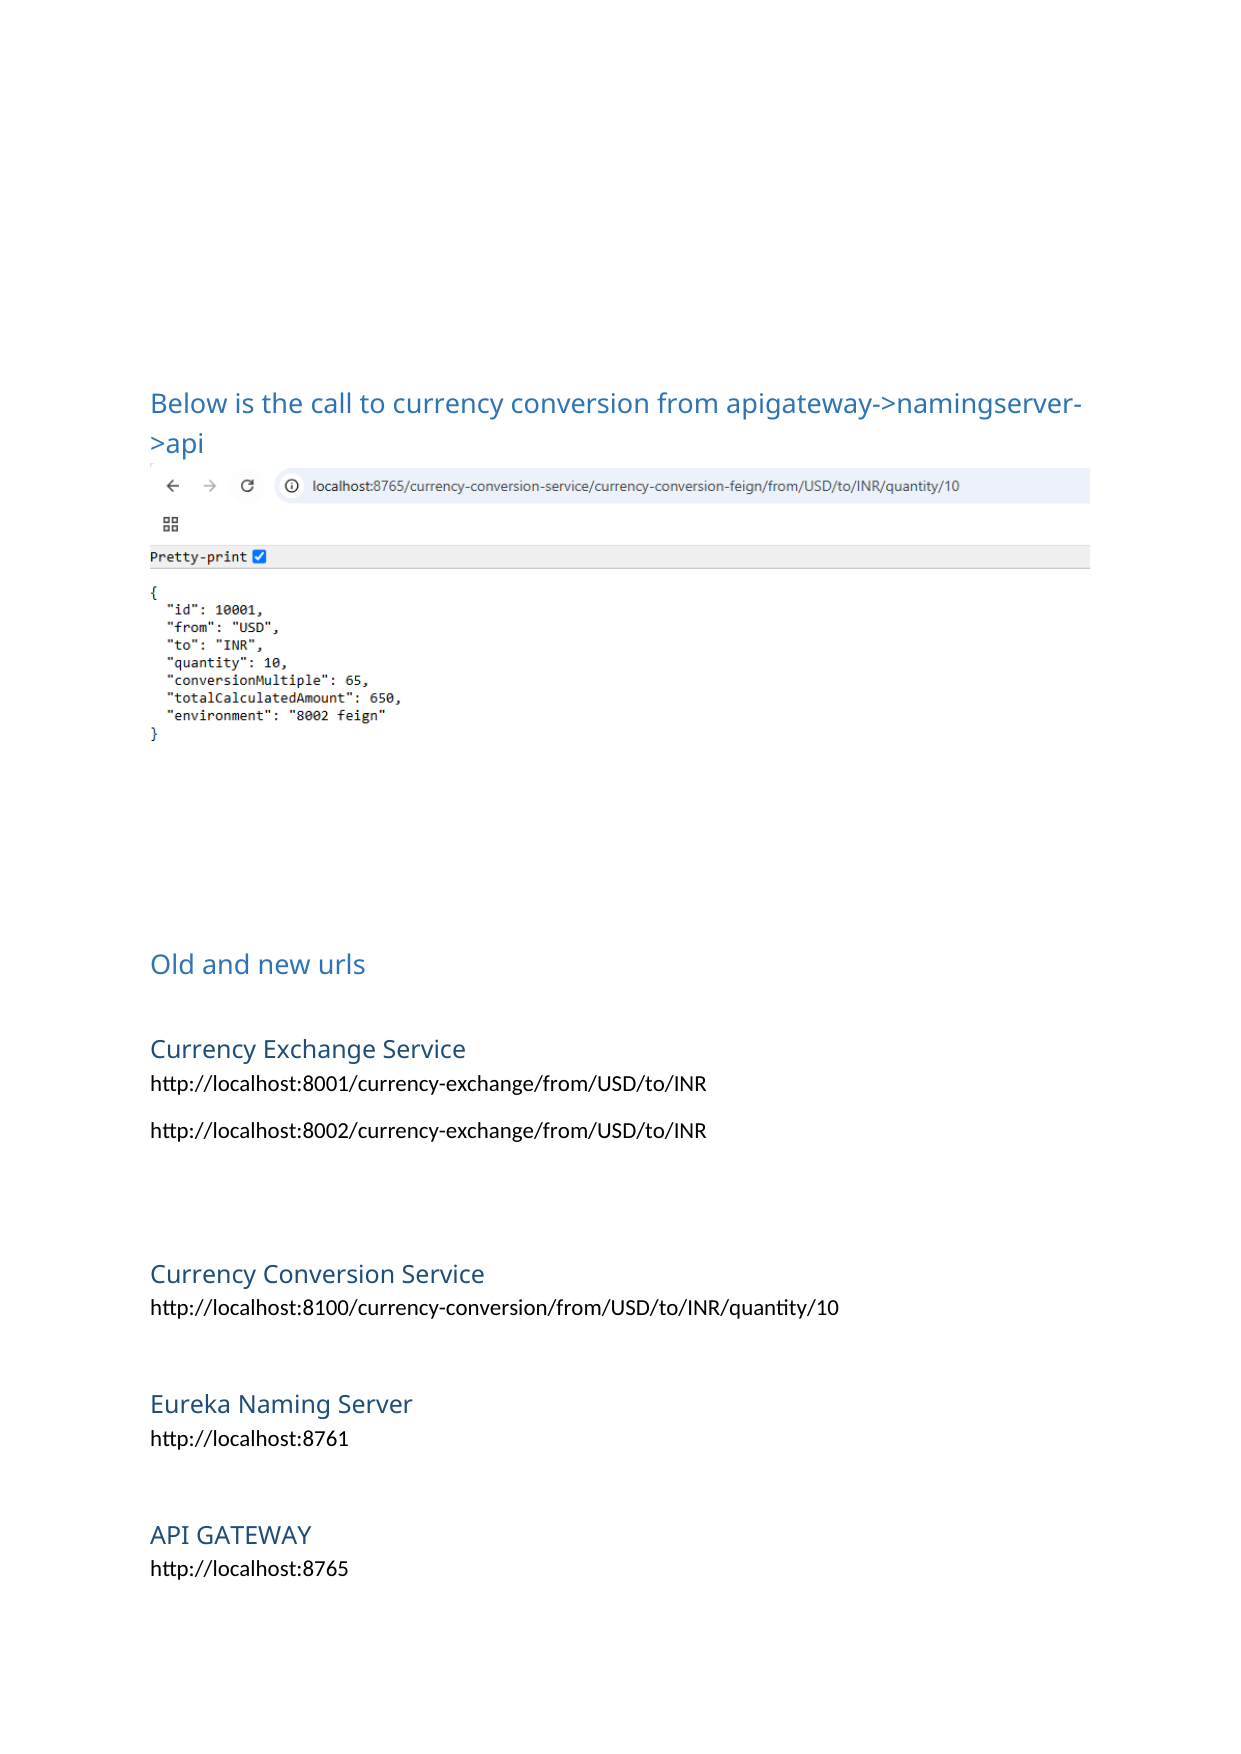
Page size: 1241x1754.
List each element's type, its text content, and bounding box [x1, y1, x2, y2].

text http://localhost:8765 [150, 1554, 1090, 1582]
subtitle Eureka Naming Server [150, 1387, 1090, 1421]
text http://localhost:8002/currency-exchange/from/USD/to/INR [150, 1116, 1090, 1144]
text http://localhost:8761 [150, 1424, 1090, 1452]
picture [150, 463, 1091, 880]
subtitle Below is the call to currency conversion from apigateway->namingserver->api [150, 384, 1090, 461]
text http://localhost:8100/currency-conversion/from/USD/to/INR/quantity/10 [150, 1293, 1090, 1321]
subtitle Currency Exchange Service [150, 1032, 1090, 1066]
subtitle Old and new urls [150, 946, 1090, 982]
text http://localhost:8001/currency-exchange/from/USD/to/INR [150, 1069, 1090, 1097]
subtitle Currency Conversion Service [150, 1256, 1090, 1291]
subtitle API GATEWAY [150, 1517, 1090, 1552]
